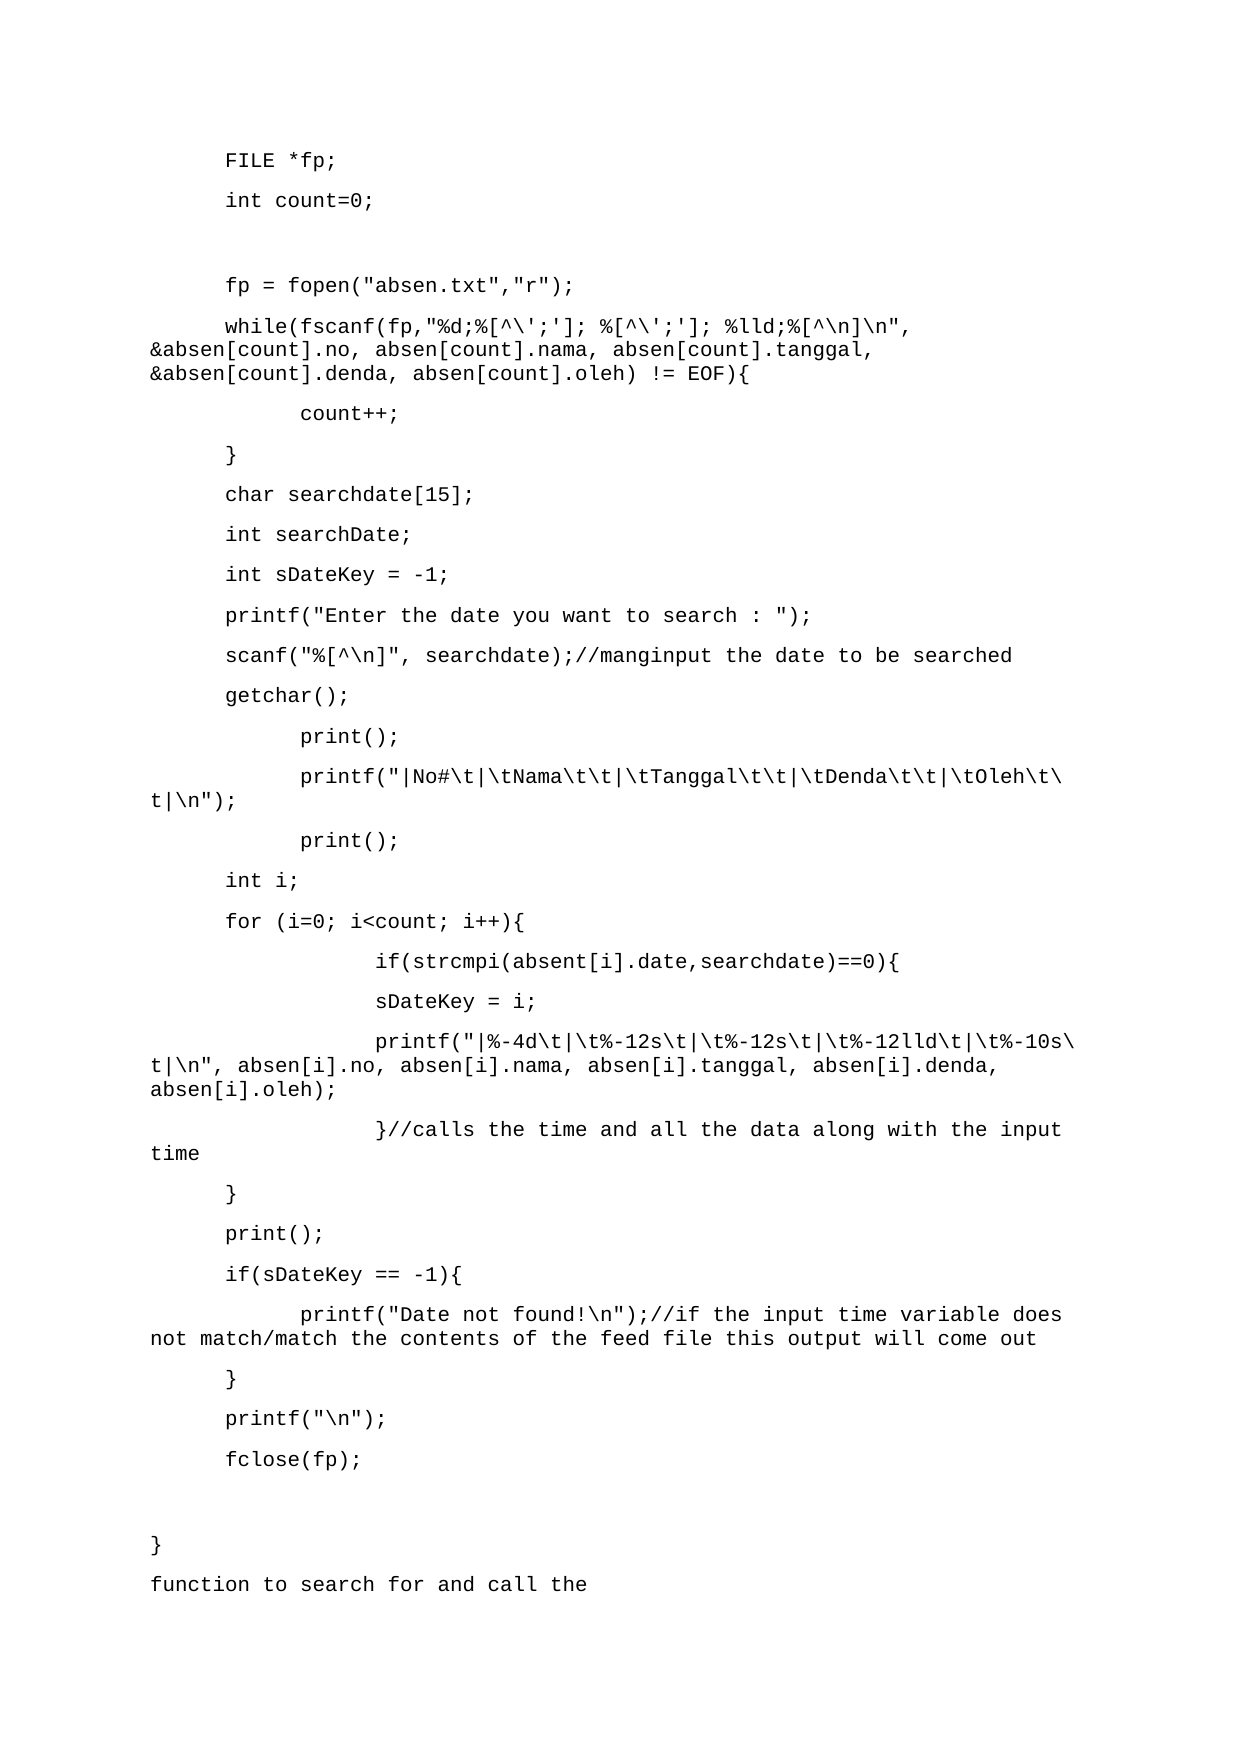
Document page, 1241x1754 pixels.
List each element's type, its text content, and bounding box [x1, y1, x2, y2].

text fp = fopen("absen.txt","r"); [150, 275, 1090, 299]
text while(fscanf(fp,"%d;%[^\';']; %[^\';']; %lld;%[^\n]\n", &absen[count].no, absen[count].nama, absen[count].tanggal, &absen[count].denda, absen[count].oleh) != EOF){ [150, 316, 1090, 387]
text }//calls the time and all the data along with the input time [150, 1119, 1090, 1166]
text fclose(fp); [150, 1449, 1090, 1472]
text printf("|No#\t|\tNama\t\t|\tTanggal\t\t|\tDenda\t\t|\tOleh\t\t|\n"); [150, 766, 1090, 813]
text } [150, 1368, 1090, 1392]
text FILE *fp; [150, 150, 1090, 174]
text } [150, 1183, 1090, 1207]
text print(); [150, 726, 1090, 749]
text getchar(); [150, 685, 1090, 709]
text if(strcmpi(absent[i].date,searchdate)==0){ [150, 951, 1090, 974]
text printf("|%-4d\t|\t%-12s\t|\t%-12s\t|\t%-12lld\t|\t%-10s\t|\n", absen[i].no, absen[i].nama, absen[i].tanggal, absen[i].denda, absen[i].oleh); [150, 1032, 1090, 1102]
text char searchdate[15]; [150, 484, 1090, 507]
text int i; [150, 870, 1090, 894]
text } [150, 1534, 1090, 1557]
text printf("Date not found!\n");//if the input time variable does not match/match the contents of the feed file this output will come out [150, 1304, 1090, 1351]
text print(); [150, 830, 1090, 854]
text sDateKey = i; [150, 991, 1090, 1015]
text if(sDateKey == -1){ [150, 1264, 1090, 1287]
text int sDateKey = -1; [150, 564, 1090, 588]
text function to search for and call the [150, 1574, 1090, 1598]
text for (i=0; i<count; i++){ [150, 911, 1090, 934]
text int searchDate; [150, 524, 1090, 548]
text scanf("%[^\n]", searchdate);//manginput the date to be searched [150, 645, 1090, 669]
text printf("\n"); [150, 1408, 1090, 1432]
text print(); [150, 1223, 1090, 1247]
text } [150, 443, 1090, 467]
text count++; [150, 403, 1090, 427]
text int count=0; [150, 190, 1090, 214]
text printf("Enter the date you want to search : "); [150, 605, 1090, 628]
